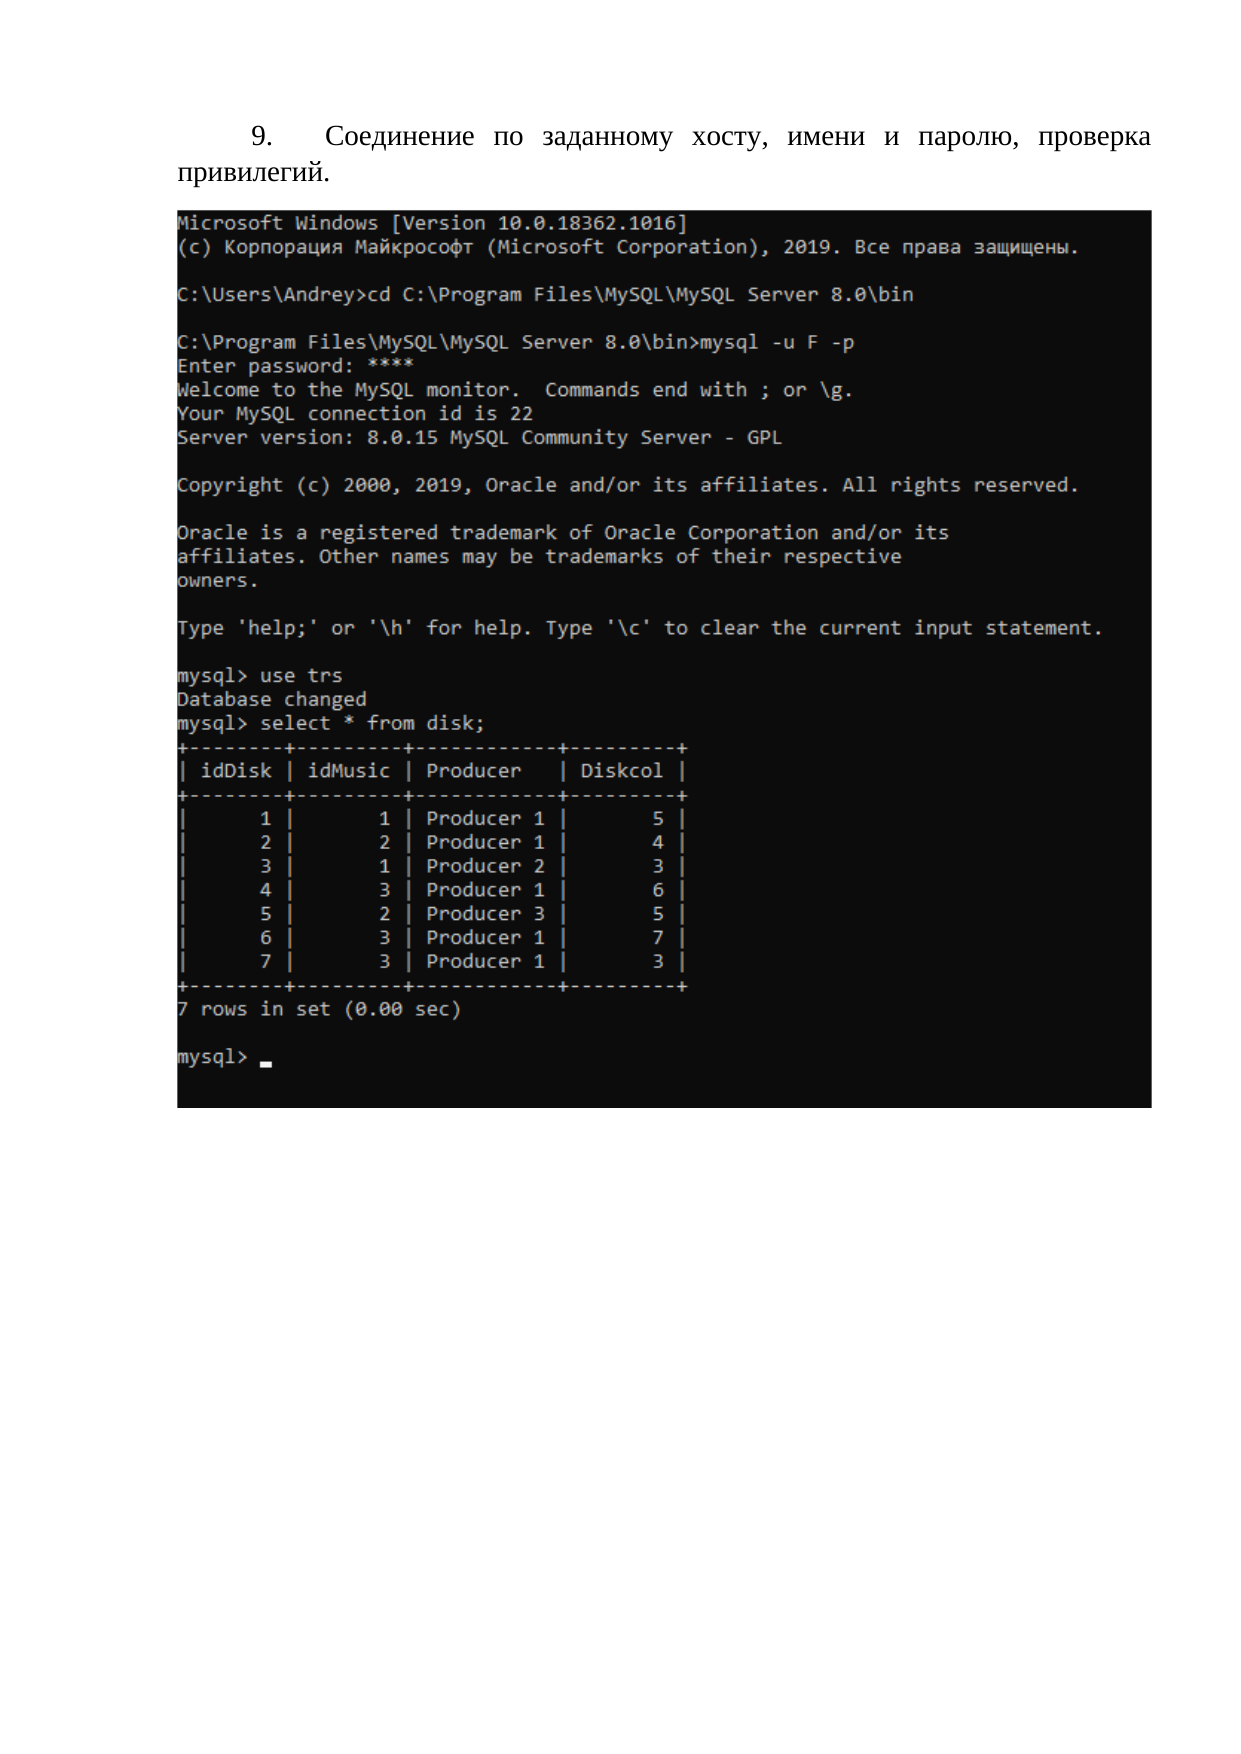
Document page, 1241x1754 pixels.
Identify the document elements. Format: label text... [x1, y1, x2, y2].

list Соединение по заданному хосту, имени и паролю, проверка привилегий. [177, 118, 1152, 188]
picture [177, 207, 1152, 1108]
